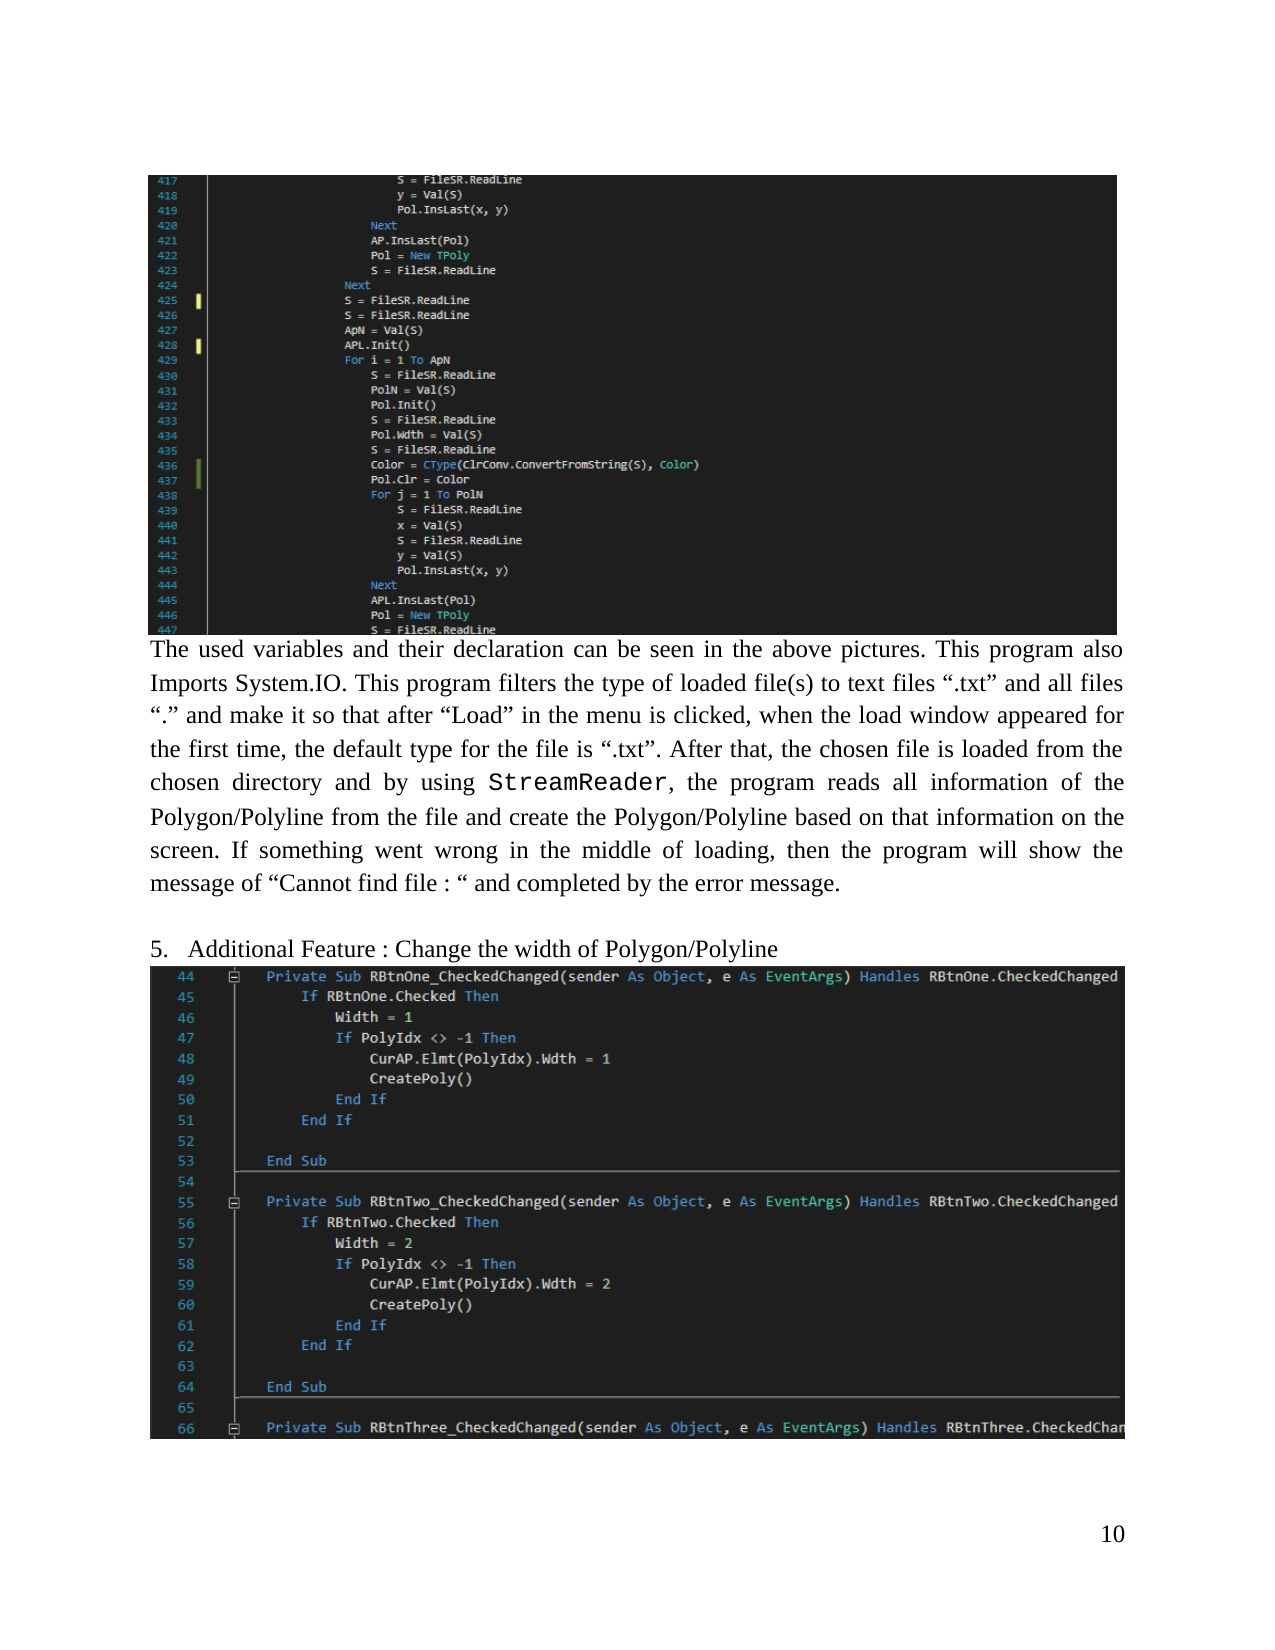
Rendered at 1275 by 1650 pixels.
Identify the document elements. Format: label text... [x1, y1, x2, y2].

picture [150, 966, 1125, 1439]
picture [148, 175, 1117, 635]
list Additional Feature : Change the width of Polygon/Polyline [150, 934, 1125, 963]
